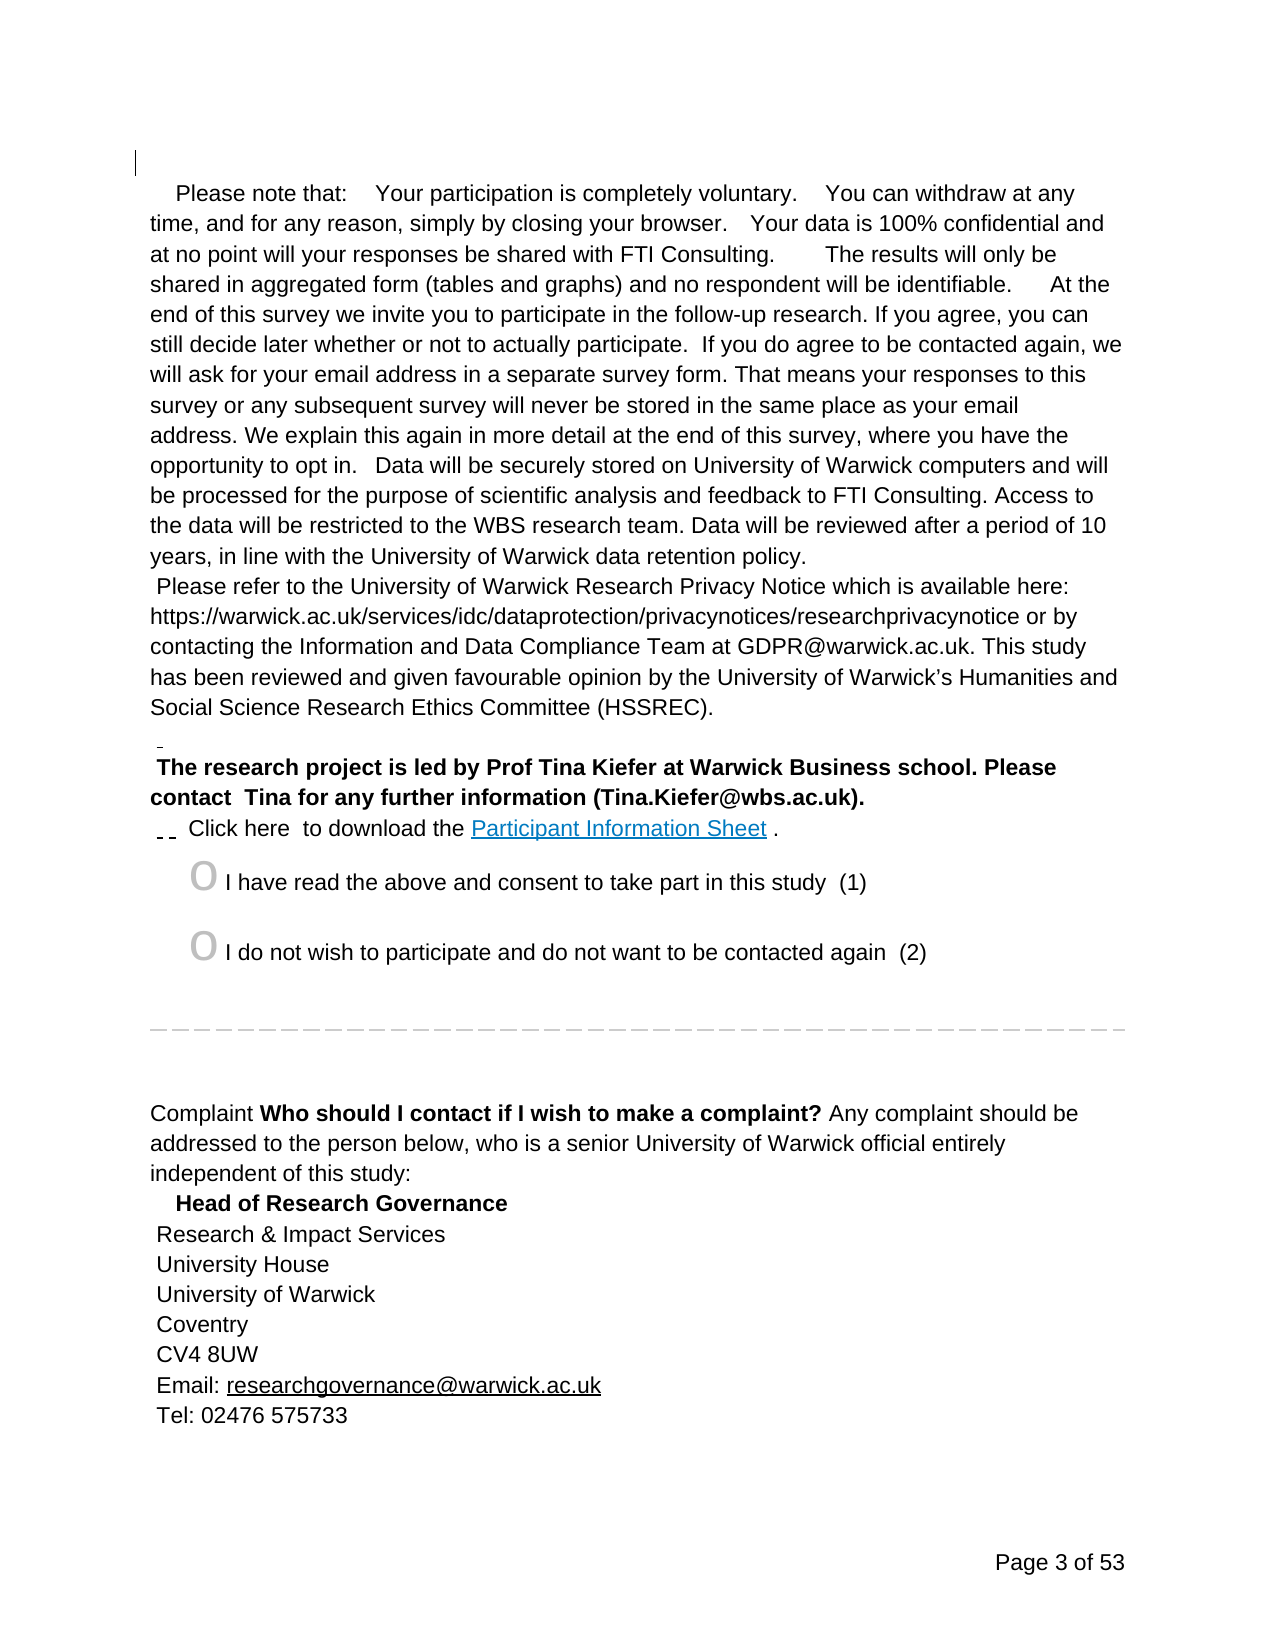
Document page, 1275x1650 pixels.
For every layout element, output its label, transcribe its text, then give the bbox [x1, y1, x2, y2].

text Complaint Who should I contact if I wish to make a complaint? Any complaint should be addressed to the person below, who is a senior University of Warwick official entirely independent of this study: Head of Research Governance Research & Impact Services University House University of Warwick Coventry CV4 8UW Email: researchgovernance@warwick.ac.uk Tel: 02476 575733 [150, 1100, 1125, 1428]
list I have read the above and consent to take part in this study (1) [187, 845, 1125, 906]
text Please note that: Your participation is completely voluntary. You can withdraw at any time, and for any reason, simply by closing your browser. Your data is 100% confidential and at no point will your responses be shared with FTI Consulting. The results will only be shared in aggregated form (tables and graphs) and no respondent will be identifiable. At the end of this survey we invite you to participate in the follow-up research. If you agree, you can still decide later whether or not to actually participate. If you do agree to be contacted again, we will ask for your email address in a separate survey form. That means your responses to this survey or any subsequent survey will never be stored in the same place as your email address. We explain this again in more detail at the end of this survey, where you have the opportunity to opt in. Data will be securely stored on University of Warwick computers and will be processed for the purpose of scientific analysis and feedback to FTI Consulting. Access to the data will be restricted to the WBS research team. Data will be reviewed after a period of 10 years, in line with the University of Warwick data retention policy. Please refer to the University of Warwick Research Privacy Notice which is available here: https://warwick.ac.uk/services/idc/dataprotection/privacynotices/researchprivacynotice or by contacting the Information and Data Compliance Team at GDPR@warwick.ac.uk. This study has been reviewed and given favourable opinion by the University of Warwick’s Humanities and Social Science Research Ethics Committee (HSSREC). The research project is led by Prof Tina Kiefer at Warwick Business school. Please contact Tina for any further information (Tina.Kiefer@wbs.ac.uk). Click here to download the Participant Information Sheet . [150, 150, 1125, 841]
list I do not wish to participate and do not want to be contacted again (2) [187, 915, 1125, 977]
